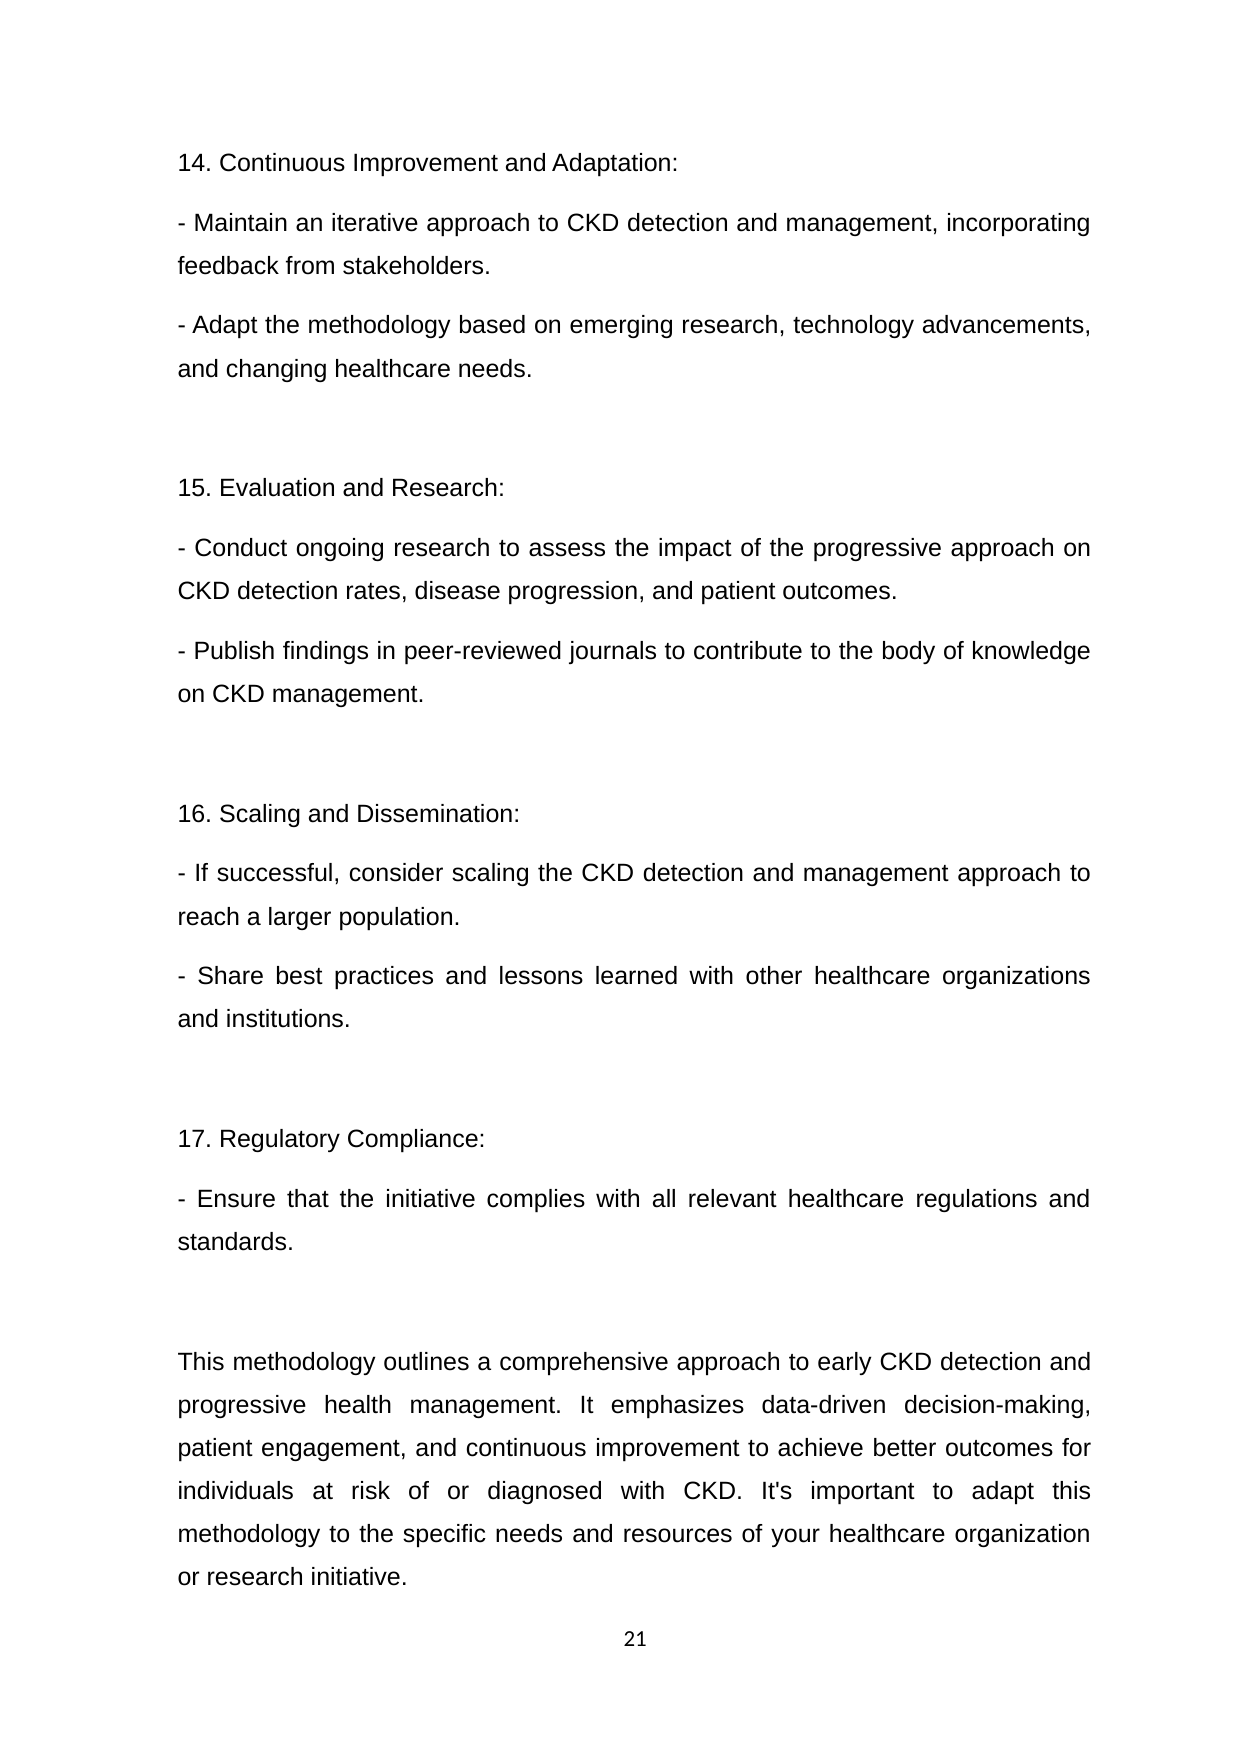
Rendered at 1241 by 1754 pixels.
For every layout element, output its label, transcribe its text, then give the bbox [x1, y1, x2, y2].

text This methodology outlines a comprehensive approach to early CKD detection and progressive health management. It emphasizes data-driven decision-making, patient engagement, and continuous improvement to achieve better outcomes for individuals at risk of or diagnosed with CKD. It's important to adapt this methodology to the specific needs and resources of your healthcare organization or research initiative. [177, 1346, 1092, 1591]
text - Ensure that the initiative complies with all relevant healthcare regulations and standards. [177, 1184, 1092, 1256]
text - Maintain an iterative approach to CKD detection and management, incorporating feedback from stakeholders. [177, 207, 1092, 279]
text 16. Scaling and Dissemination: [177, 798, 1092, 827]
text - Share best practices and lessons learned with other healthcare organizations and institutions. [177, 961, 1092, 1033]
text - Conduct ongoing research to assess the impact of the progressive approach on CKD detection rates, disease progression, and patient outcomes. [177, 533, 1092, 605]
text - Publish findings in peer-reviewed journals to contribute to the body of knowledge on CKD management. [177, 636, 1092, 708]
text 14. Continuous Improvement and Adaptation: [177, 148, 1092, 176]
text 15. Evaluation and Research: [177, 473, 1092, 502]
text - Adapt the methodology based on emerging research, technology advancements, and changing healthcare needs. [177, 310, 1092, 382]
text - If successful, consider scaling the CKD detection and management approach to reach a larger population. [177, 858, 1092, 930]
text 17. Regulatory Compliance: [177, 1124, 1092, 1153]
